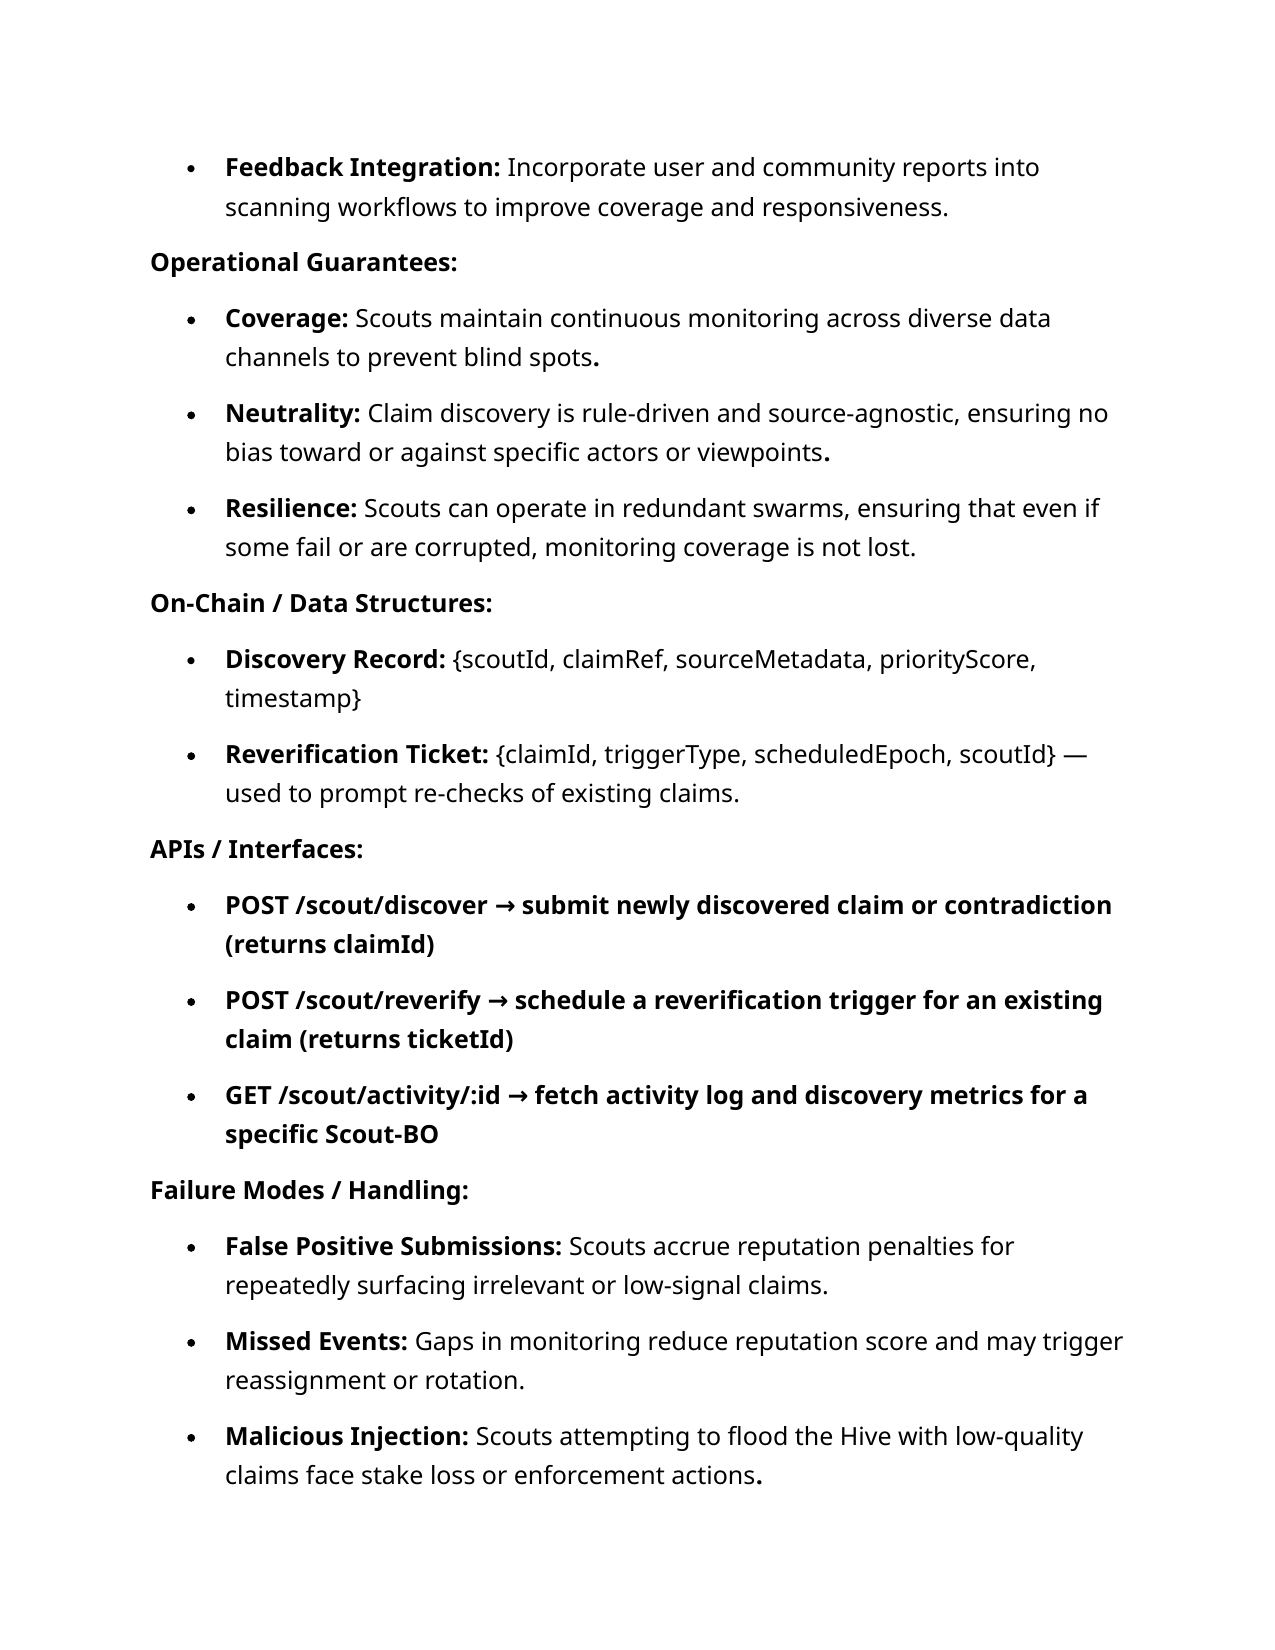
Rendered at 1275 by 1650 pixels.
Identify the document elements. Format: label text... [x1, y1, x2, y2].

list GET /scout/activity/:id → fetch activity log and discovery metrics for a specific Scout-BO [187, 1077, 1125, 1151]
list Coverage: Scouts maintain continuous monitoring across diverse data channels to prevent blind spots. [187, 301, 1125, 374]
list Feedback Integration: Incorporate user and community reports into scanning workflows to improve coverage and responsiveness. [187, 150, 1125, 223]
list Resilience: Scouts can operate in redundant swarms, ensuring that even if some fail or are corrupted, monitoring coverage is not lost. [187, 491, 1125, 564]
list POST /scout/discover → submit newly discovered claim or contradiction (returns claimId) [187, 887, 1125, 961]
list Neutrality: Claim discovery is rule-driven and source-agnostic, ensuring no bias toward or against specific actors or viewpoints. [187, 396, 1125, 469]
list Malicious Injection: Scouts attempting to flood the Hive with low-quality claims face stake loss or enforcement actions. [187, 1418, 1125, 1492]
list Discovery Record: {scoutId, claimRef, sourceMetadata, priorityScore, timestamp} [187, 642, 1125, 715]
list Missed Events: Gaps in monitoring reduce reputation score and may trigger reassignment or rotation. [187, 1323, 1125, 1397]
list False Positive Submissions: Scouts accrue reputation penalties for repeatedly surfacing irrelevant or low-signal claims. [187, 1228, 1125, 1302]
text Operational Guarantees: [150, 245, 1125, 279]
list POST /scout/reverify → schedule a reverification trigger for an existing claim (returns ticketId) [187, 982, 1125, 1056]
text Failure Modes / Handling: [150, 1172, 1125, 1207]
text On-Chain / Data Structures: [150, 586, 1125, 620]
text APIs / Interfaces: [150, 832, 1125, 866]
list Reverification Ticket: {claimId, triggerType, scheduledEpoch, scoutId} — used to prompt re-checks of existing claims. [187, 737, 1125, 810]
